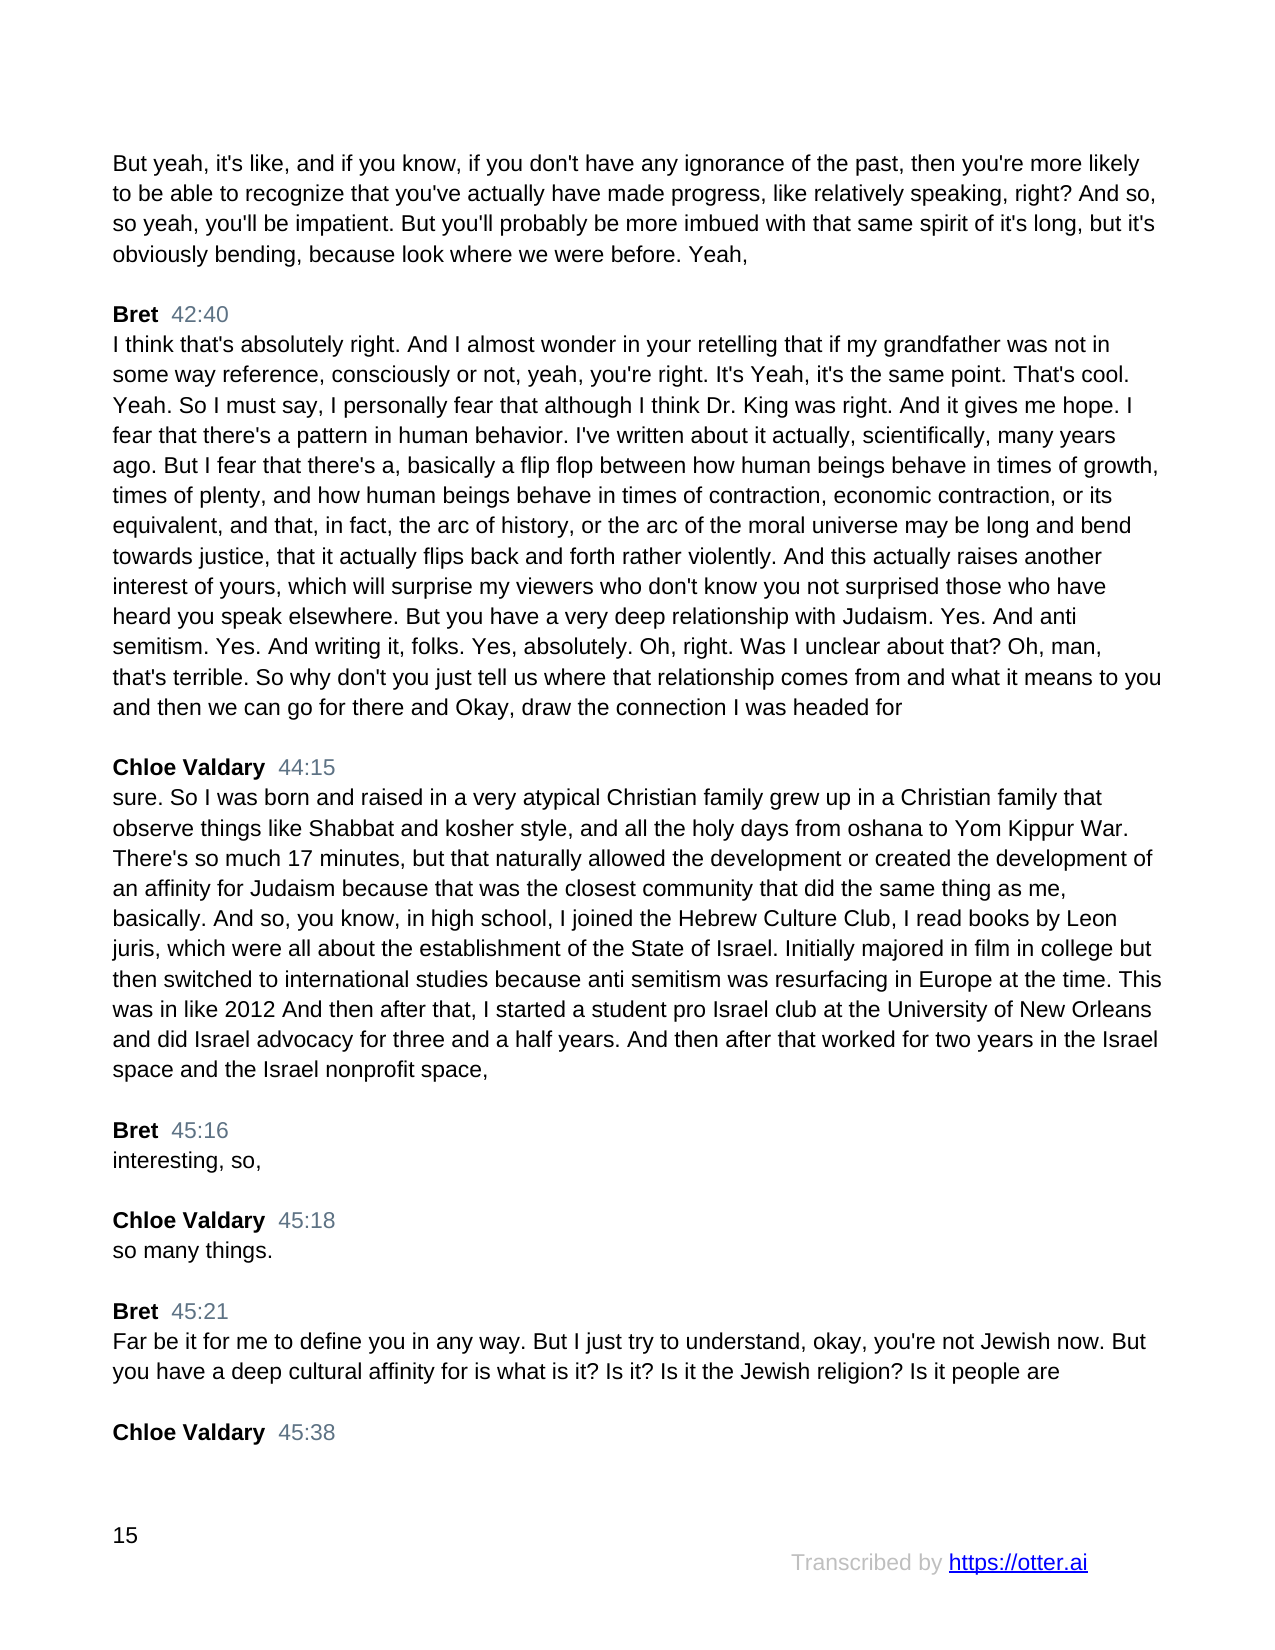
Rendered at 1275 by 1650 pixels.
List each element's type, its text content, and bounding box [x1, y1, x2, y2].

text Chloe Valdary 45:38 [112, 1419, 1162, 1445]
text Bret 45:21 [112, 1298, 1162, 1324]
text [112, 150, 1162, 267]
text Far be it for me to define you in any way. But I just try to understand, okay, you're not Jewish now. But you have a deep cultural affinity for is what is it? Is it? Is it the Jewish religion? Is it people are [112, 1328, 1162, 1385]
text Chloe Valdary 44:15 [112, 754, 1162, 781]
text interesting, so, [112, 1147, 1162, 1173]
text I think that's absolutely right. And I almost wonder in your retelling that if my grandfather was not in some way reference, consciously or not, yeah, you're right. It's Yeah, it's the same point. That's cool. Yeah. So I must say, I personally fear that although I think Dr. King was right. And it gives me hope. I fear that there's a pattern in human behavior. I've written about it actually, scientifically, many years ago. But I fear that there's a, basically a flip flop between how human beings behave in times of growth, times of plenty, and how human beings behave in times of contraction, economic contraction, or its equivalent, and that, in fact, the arc of history, or the arc of the moral universe may be long and bend towards justice, that it actually flips back and forth rather violently. And this actually raises another interest of yours, which will surprise my viewers who don't know you not surprised those who have heard you speak elsewhere. But you have a very deep relationship with Judaism. Yes. And anti semitism. Yes. And writing it, folks. Yes, absolutely. Oh, right. Was I unclear about that? Oh, man, that's terrible. So why don't you just tell us where that relationship comes from and what it means to you and then we can go for there and Okay, draw the connection I was headed for [112, 331, 1162, 720]
text Chloe Valdary 45:18 [112, 1207, 1162, 1234]
text Bret 45:16 [112, 1117, 1162, 1143]
text sure. So I was born and raised in a very atypical Christian family grew up in a Christian family that observe things like Shabbat and kosher style, and all the holy days from oshana to Yom Kippur War. There's so much 17 minutes, but that naturally allowed the development or created the development of an affinity for Judaism because that was the closest community that did the same thing as me, basically. And so, you know, in high school, I joined the Hebrew Culture Club, I read books by Leon juris, which were all about the establishment of the State of Israel. Initially majored in film in college but then switched to international studies because anti semitism was resurfacing in Europe at the time. This was in like 2012 And then after that, I started a student pro Israel club at the University of New Orleans and did Israel advocacy for three and a half years. And then after that worked for two years in the Israel space and the Israel nonprofit space, [112, 784, 1162, 1083]
text Bret 42:40 [112, 301, 1162, 327]
text so many things. [112, 1237, 1162, 1264]
